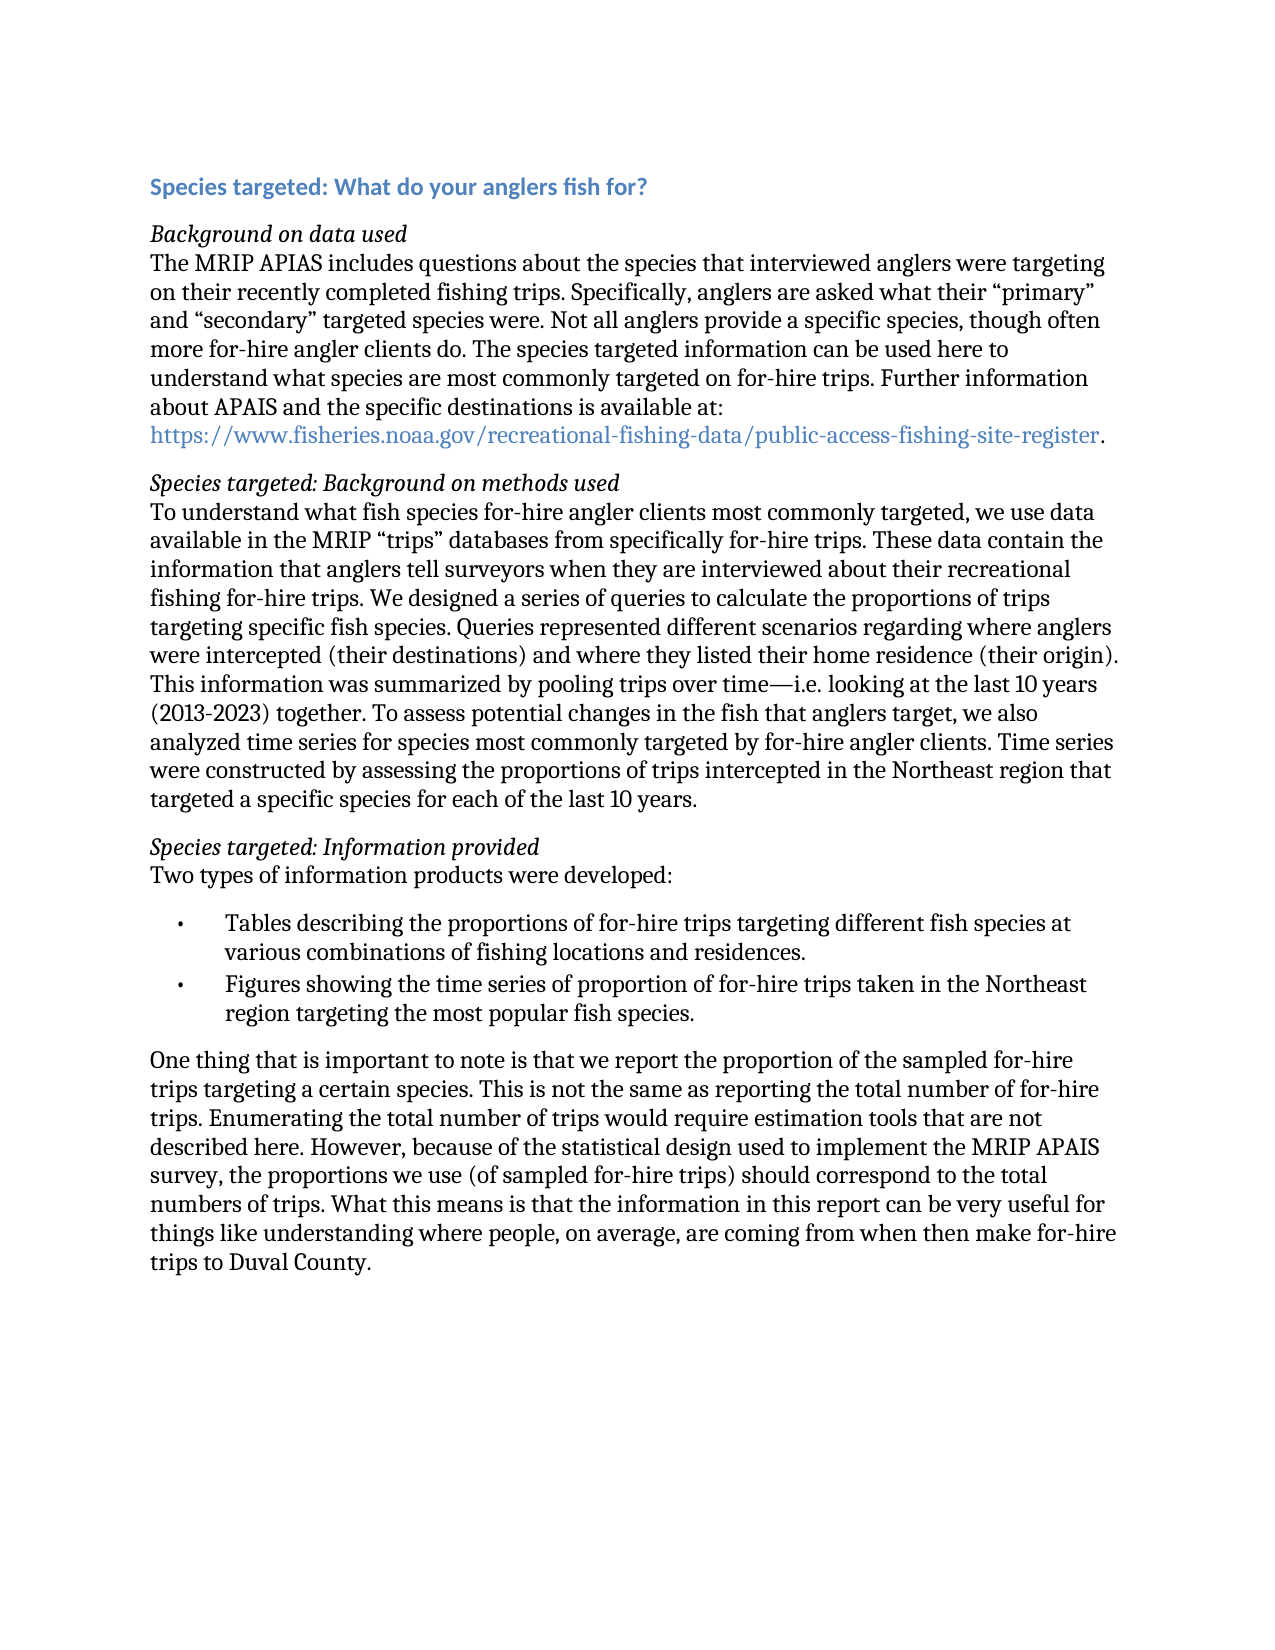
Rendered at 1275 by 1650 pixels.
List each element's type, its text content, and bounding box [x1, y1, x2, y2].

text Species targeted: Information provided Two types of information products were developed: [150, 833, 1125, 890]
subtitle Species targeted: What do your anglers fish for? [150, 171, 1125, 201]
list Figures showing the time series of proportion of for-hire trips taken in the Northeast region targeting the most popular fish species. [175, 970, 1125, 1028]
list Tables describing the proportions of for-hire trips targeting different fish species at various combinations of fishing locations and residences. [175, 909, 1125, 966]
text Species targeted: Background on methods used To understand what fish species for-hire angler clients most commonly targeted, we use data available in the MRIP “trips” databases from specifically for-hire trips. These data contain the information that anglers tell surveyors when they are interviewed about their recreational fishing for-hire trips. We designed a series of queries to calculate the proportions of trips targeting specific fish species. Queries represented different scenarios regarding where anglers were intercepted (their destinations) and where they listed their home residence (their origin). This information was summarized by pooling trips over time—i.e. looking at the last 10 years (2013-2023) together. To assess potential changes in the fish that anglers target, we also analyzed time series for species most commonly targeted by for-hire angler clients. Time series were constructed by assessing the proportions of trips intercepted in the Northeast region that targeted a specific species for each of the last 10 years. [150, 469, 1125, 814]
text One thing that is important to note is that we report the proportion of the sampled for-hire trips targeting a certain species. This is not the same as reporting the total number of for-hire trips. Enumerating the total number of trips would require estimation tools that are not described here. However, because of the statistical design used to implement the MRIP APAIS survey, the proportions we use (of sampled for-hire trips) should correspond to the total numbers of trips. What this means is that the information in this report can be very useful for things like understanding where people, on average, are coming from when then make for-hire trips to Duval County. [150, 1046, 1125, 1276]
text Background on data used The MRIP APIAS includes questions about the species that interviewed anglers were targeting on their recently completed fishing trips. Specifically, anglers are asked what their “primary” and “secondary” targeted species were. Not all anglers provide a specific species, though often more for-hire angler clients do. The species targeted information can be used here to understand what species are most commonly targeted on for-hire trips. Further information about APAIS and the specific destinations is available at: https://www.fisheries.noaa.gov/recreational-fishing-data/public-access-fishing-site-register. [150, 220, 1125, 450]
